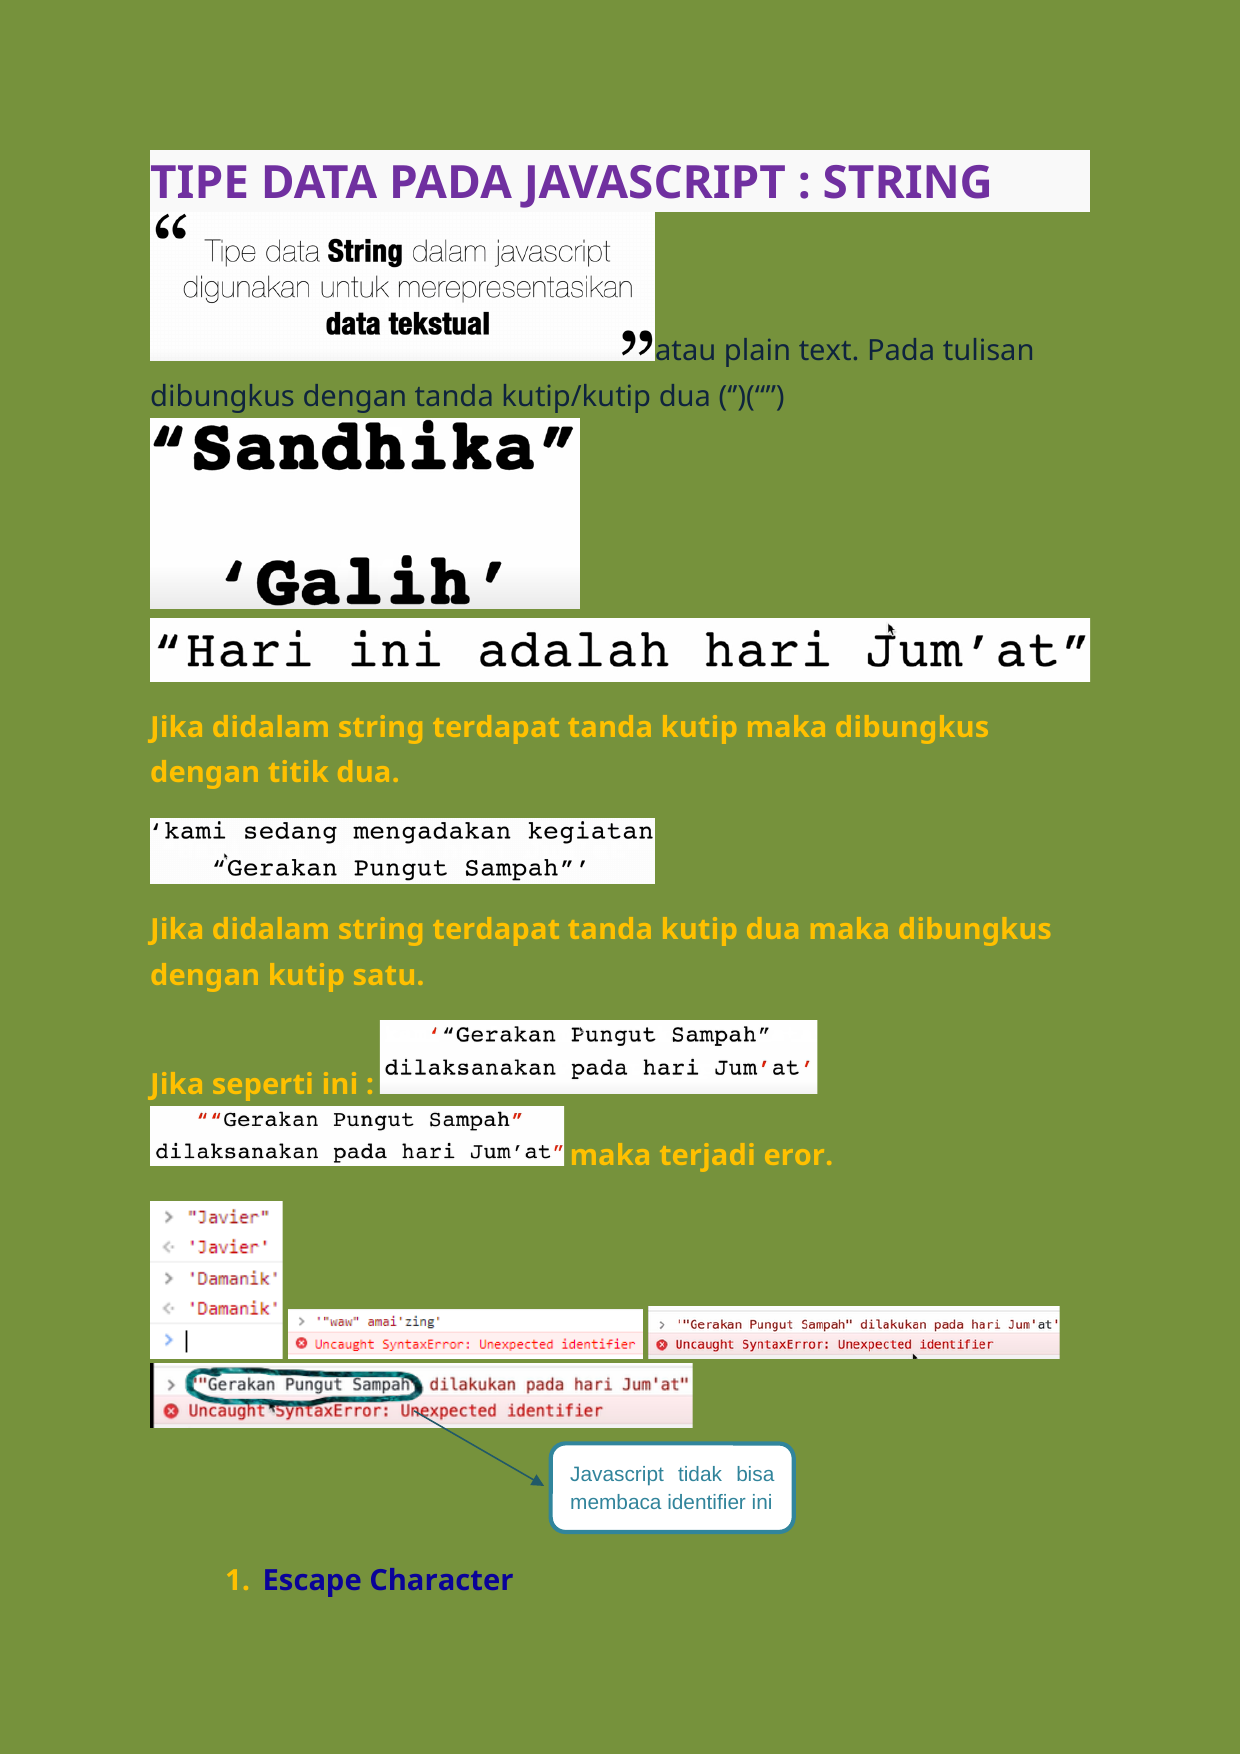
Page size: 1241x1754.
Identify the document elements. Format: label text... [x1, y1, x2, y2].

subtitle TIPE DATA PADA JAVASCRIPT : STRING [150, 150, 1090, 212]
picture [288, 1309, 643, 1359]
picture [150, 1201, 283, 1359]
picture [648, 1306, 1060, 1359]
text Jika didalam string terdapat tanda kutip maka dibungkus dengan titik dua. [150, 706, 1090, 791]
picture [150, 818, 655, 884]
picture [379, 1020, 818, 1094]
text Jika didalam string terdapat tanda kutip dua maka dibungkus dengan kutip satu. [150, 908, 1090, 994]
picture [150, 418, 580, 609]
picture [150, 212, 655, 361]
picture [150, 1363, 693, 1428]
picture [150, 1106, 565, 1166]
picture [150, 618, 1091, 682]
list Escape Character [225, 1559, 1090, 1599]
